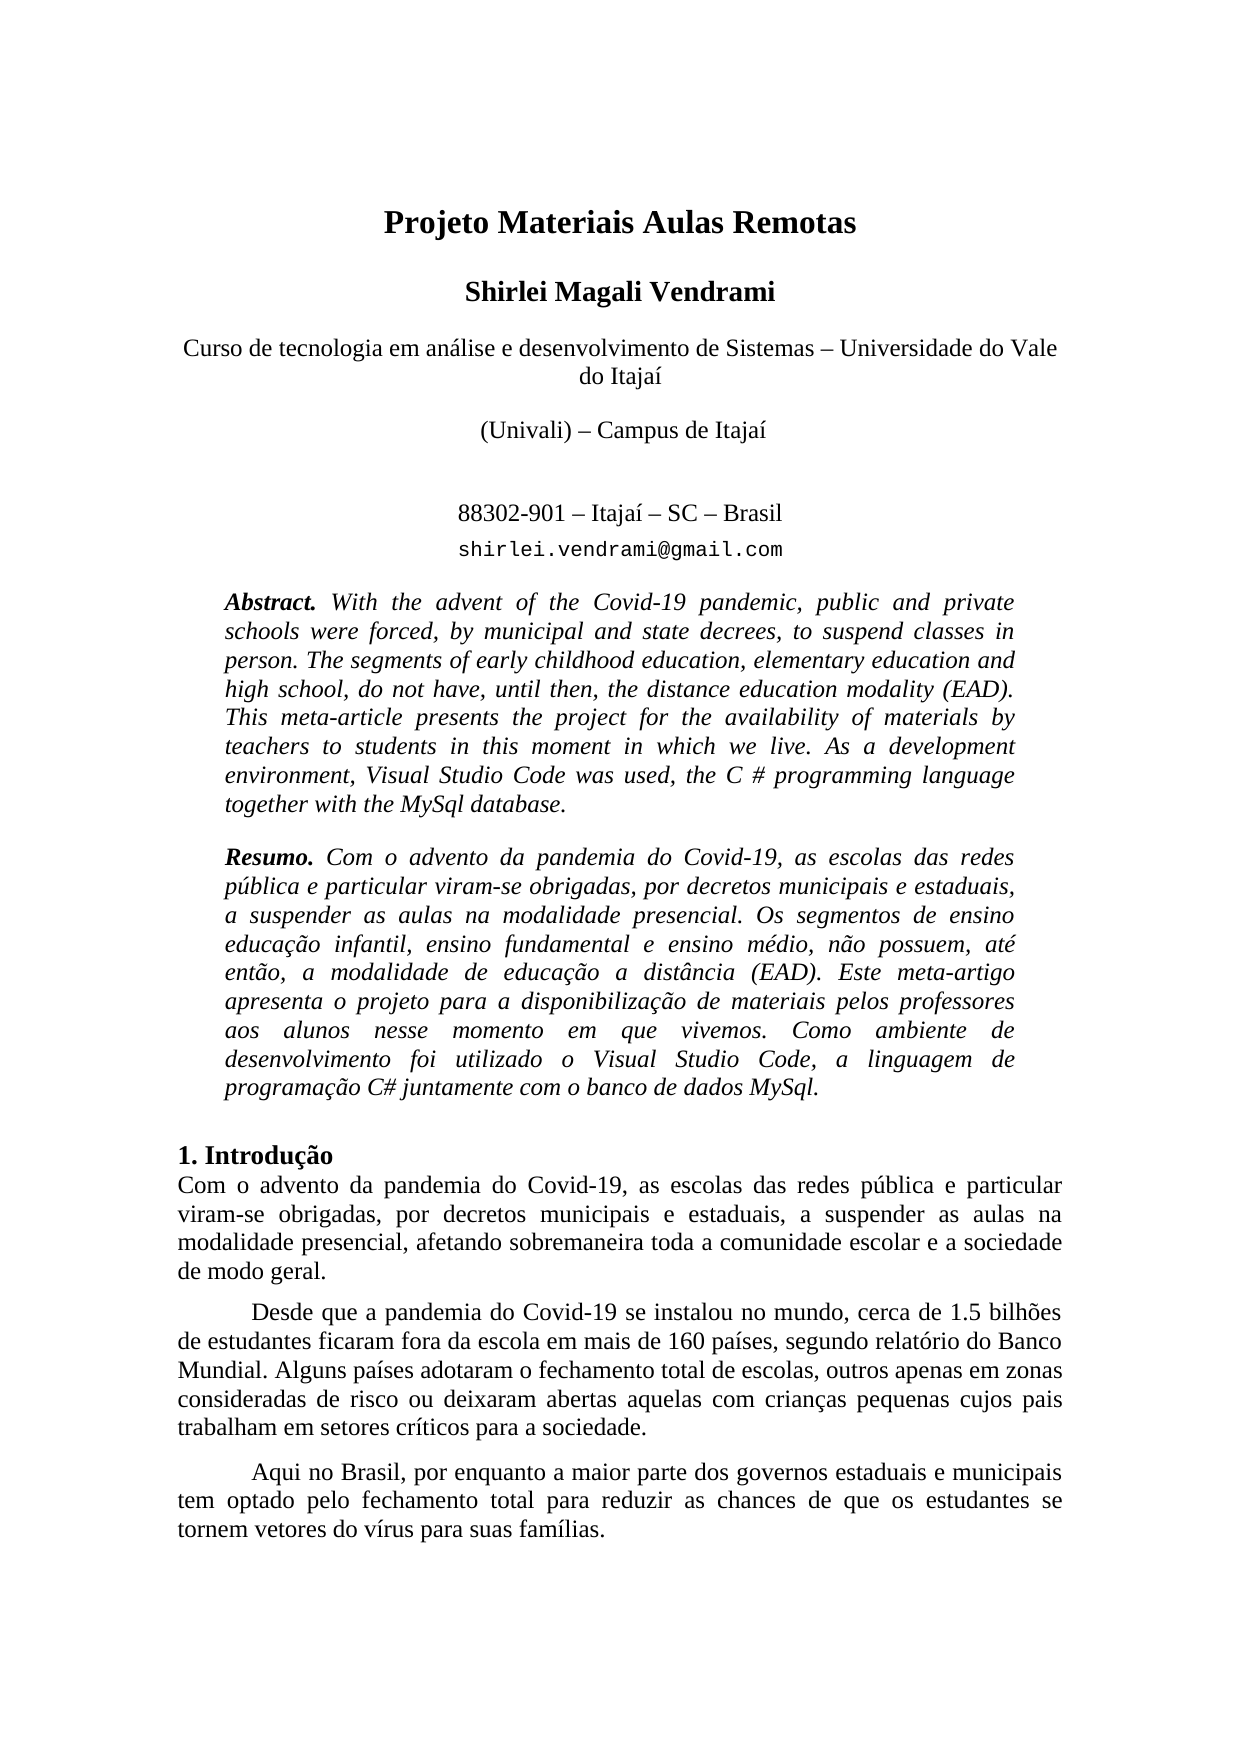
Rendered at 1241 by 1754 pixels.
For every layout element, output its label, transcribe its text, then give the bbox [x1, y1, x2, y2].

text 88302-901 – Itajaí – SC – Brasil [177, 469, 1063, 526]
text Com o advento da pandemia do Covid-19, as escolas das redes pública e particular viram-se obrigadas, por decretos municipais e estaduais, a suspender as aulas na modalidade presencial, afetando sobremaneira toda a comunidade escolar e a sociedade de modo geral. [177, 1170, 1063, 1285]
text Curso de tecnologia em análise e desenvolvimento de Sistemas – Universidade do Vale do Itajaí [177, 333, 1063, 390]
text Aqui no Brasil, por enquanto a maior parte dos governos estaduais e municipais tem optado pelo fechamento total para reduzir as chances de que os estudantes se tornem vetores do vírus para suas famílias. [177, 1457, 1063, 1543]
text (Univali) – Campus de Itajaí [177, 415, 1063, 444]
title Projeto Materiais Aulas Remotas [177, 202, 1063, 241]
text shirlei.vendrami@gmail.com [177, 539, 1063, 562]
text Shirlei Magali Vendrami [177, 274, 1063, 308]
subtitle 1. Introdução [177, 1139, 1063, 1170]
text Resumo. Com o advento da pandemia do Covid-19, as escolas das redes pública e particular viram-se obrigadas, por decretos municipais e estaduais, a suspender as aulas na modalidade presencial. Os segmentos de ensino educação infantil, ensino fundamental e ensino médio, não possuem, até então, a modalidade de educação a distância (EAD). Este meta-artigo apresenta o projeto para a disponibilização de materiais pelos professores aos alunos nesse momento em que vivemos. Como ambiente de desenvolvimento foi utilizado o Visual Studio Code, a linguagem de programação C# juntamente com o banco de dados MySql. [224, 842, 1016, 1101]
text Desde que a pandemia do Covid-19 se instalou no mundo, cerca de 1.5 bilhões de estudantes ficaram fora da escola em mais de 160 países, segundo relatório do Banco Mundial. Alguns países adotaram o fechamento total de escolas, outros apenas em zonas consideradas de risco ou deixaram abertas aquelas com crianças pequenas cujos pais trabalham em setores críticos para a sociedade. [177, 1297, 1063, 1441]
text Abstract. With the advent of the Covid-19 pandemic, public and private schools were forced, by municipal and state decrees, to suspend classes in person. The segments of early childhood education, elementary education and high school, do not have, until then, the distance education modality (EAD). This meta-article presents the project for the availability of materials by teachers to students in this moment in which we live. As a development environment, Visual Studio Code was used, the C # programming language together with the MySql database. [224, 587, 1016, 817]
